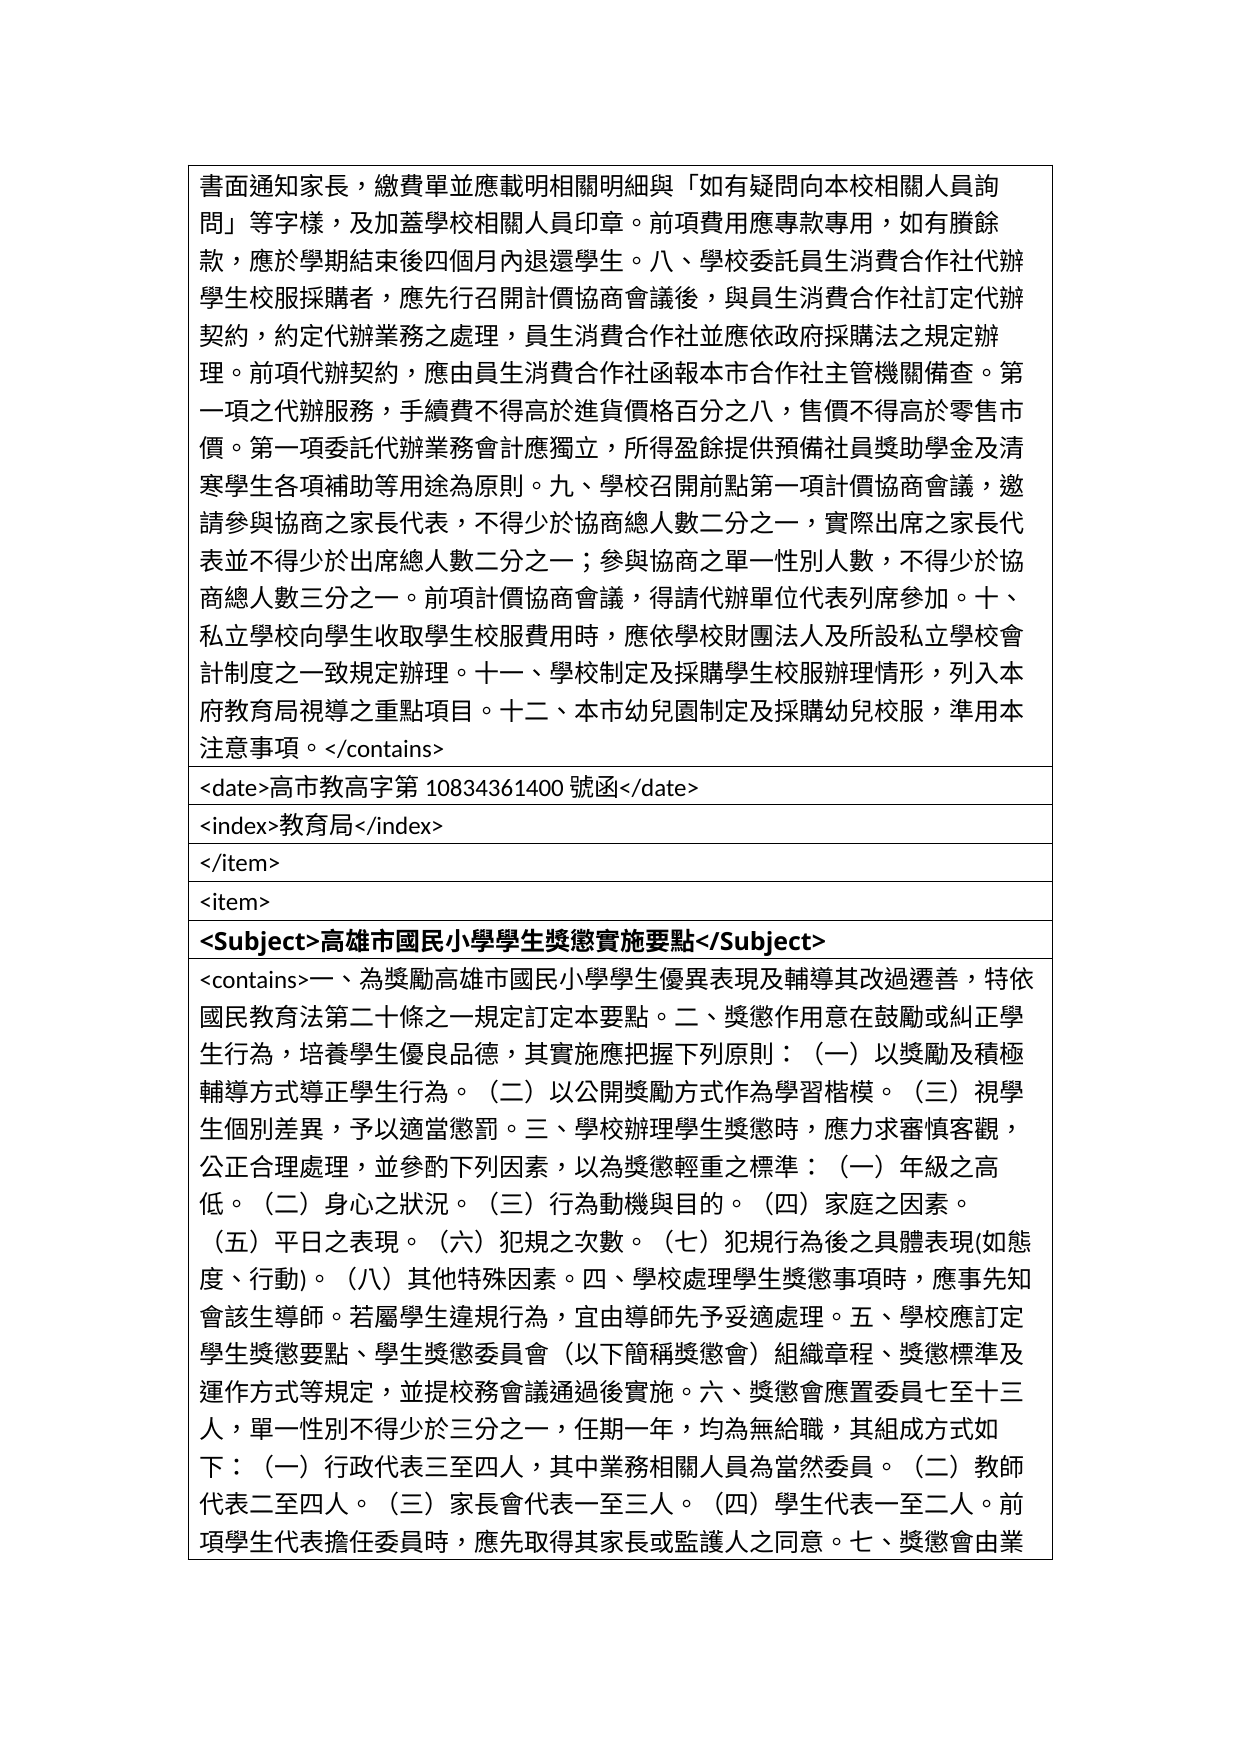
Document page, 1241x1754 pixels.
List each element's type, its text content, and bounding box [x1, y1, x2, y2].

table_cell <index>教育局</index> [189, 805, 1052, 843]
table_cell <item> [189, 882, 1052, 920]
table_cell <Subject>高雄市國民小學學生獎懲實施要點</Subject> [189, 921, 1052, 958]
table_cell </item> [189, 844, 1052, 881]
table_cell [189, 166, 1052, 766]
table_cell <date>高市教高字第10834361400號函</date> [189, 767, 1052, 804]
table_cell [189, 959, 1052, 1559]
